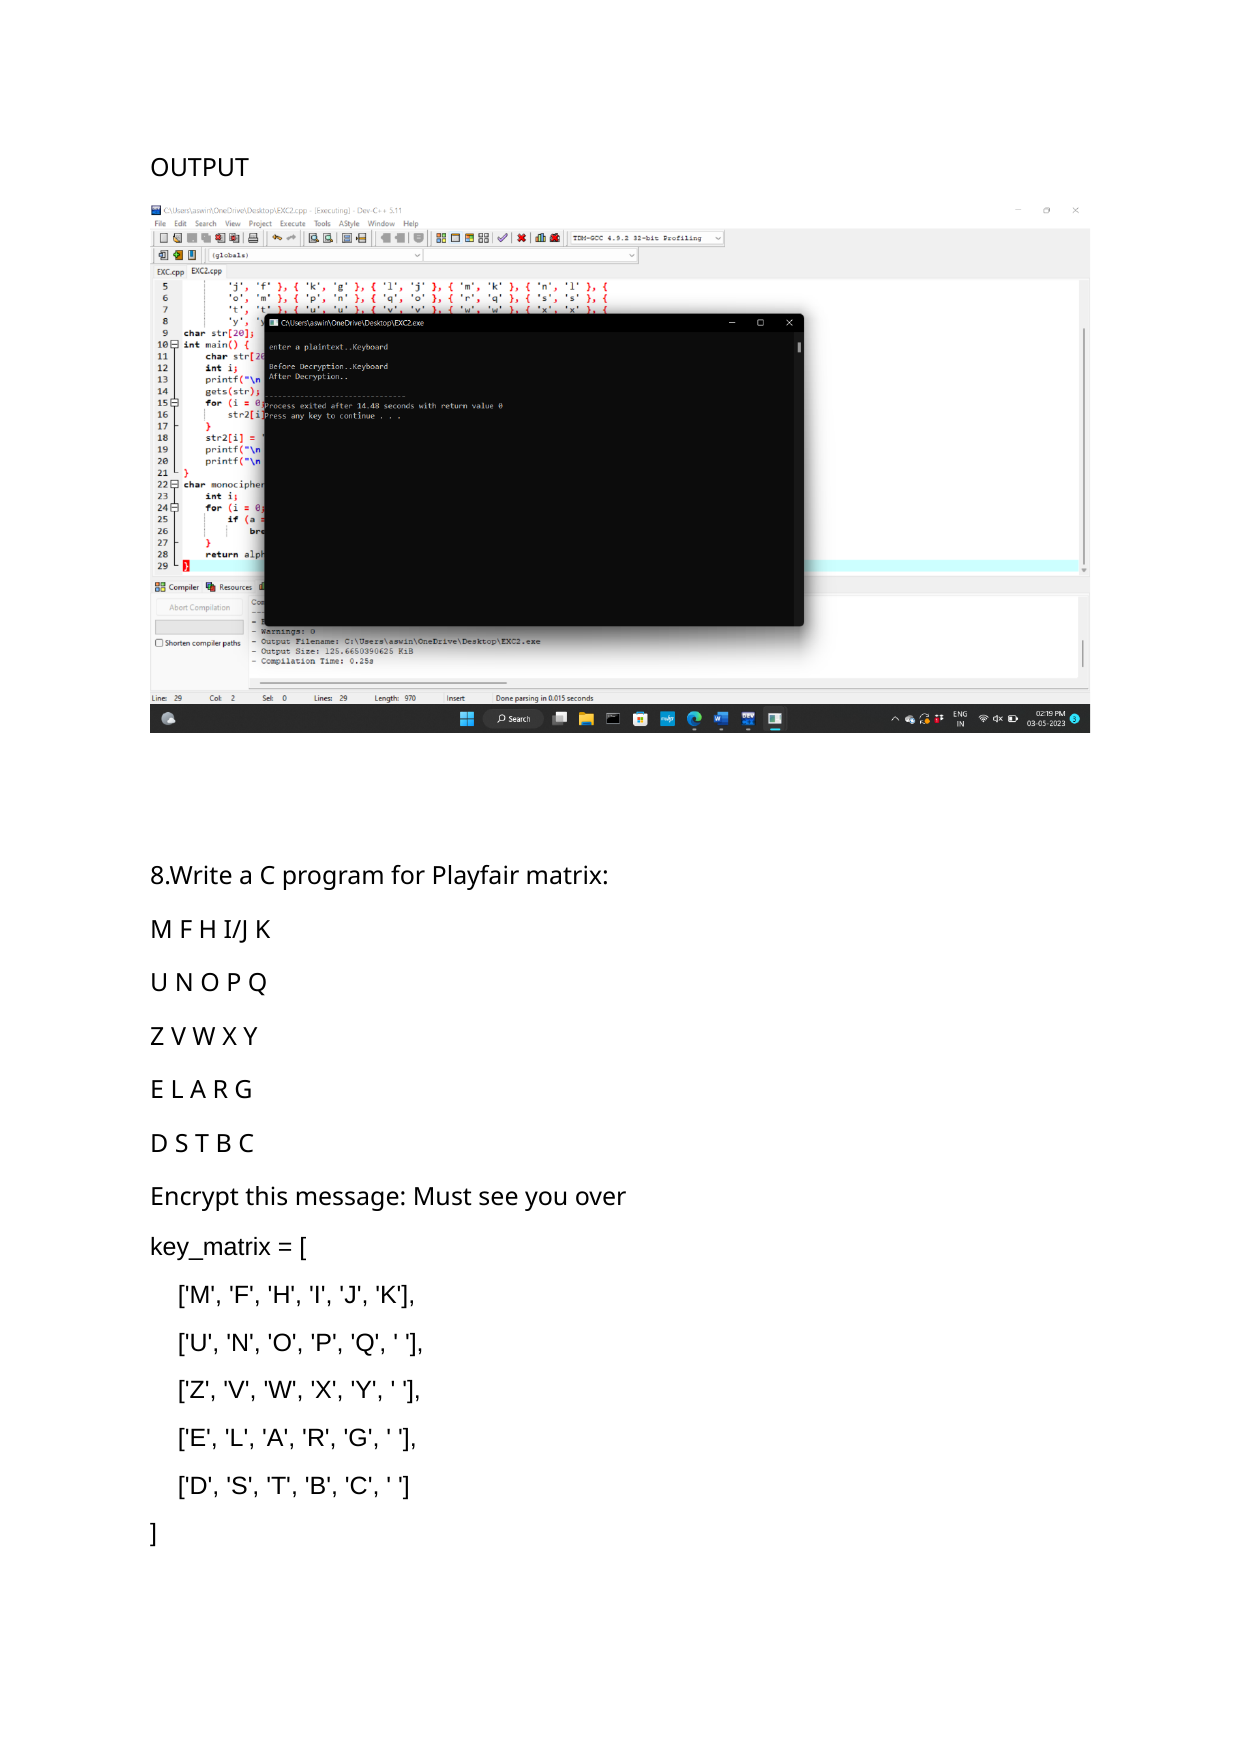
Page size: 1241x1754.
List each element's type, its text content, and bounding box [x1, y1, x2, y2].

text D S T B C [150, 1125, 1090, 1159]
text key_matrix = [ [150, 1232, 1090, 1261]
text E L A R G [150, 1072, 1090, 1106]
text ['U', 'N', 'O', 'P', 'Q', ' '], [150, 1327, 1090, 1356]
text M F H I/J K [150, 911, 1090, 946]
text ['Z', 'V', 'W', 'X', 'Y', ' '], [150, 1375, 1090, 1404]
text Z V W X Y [150, 1018, 1090, 1052]
text 8.Write a C program for Playfair matrix: [150, 858, 1090, 892]
picture [150, 203, 1091, 733]
text Encrypt this message: Must see you over [150, 1179, 1090, 1213]
text ['M', 'F', 'H', 'I', 'J', 'K'], [150, 1280, 1090, 1308]
text U N O P Q [150, 965, 1090, 999]
text ] [150, 1518, 1090, 1547]
text ['D', 'S', 'T', 'B', 'C', ' '] [150, 1471, 1090, 1499]
text ['E', 'L', 'A', 'R', 'G', ' '], [150, 1423, 1090, 1452]
text OUTPUT [150, 150, 1090, 184]
